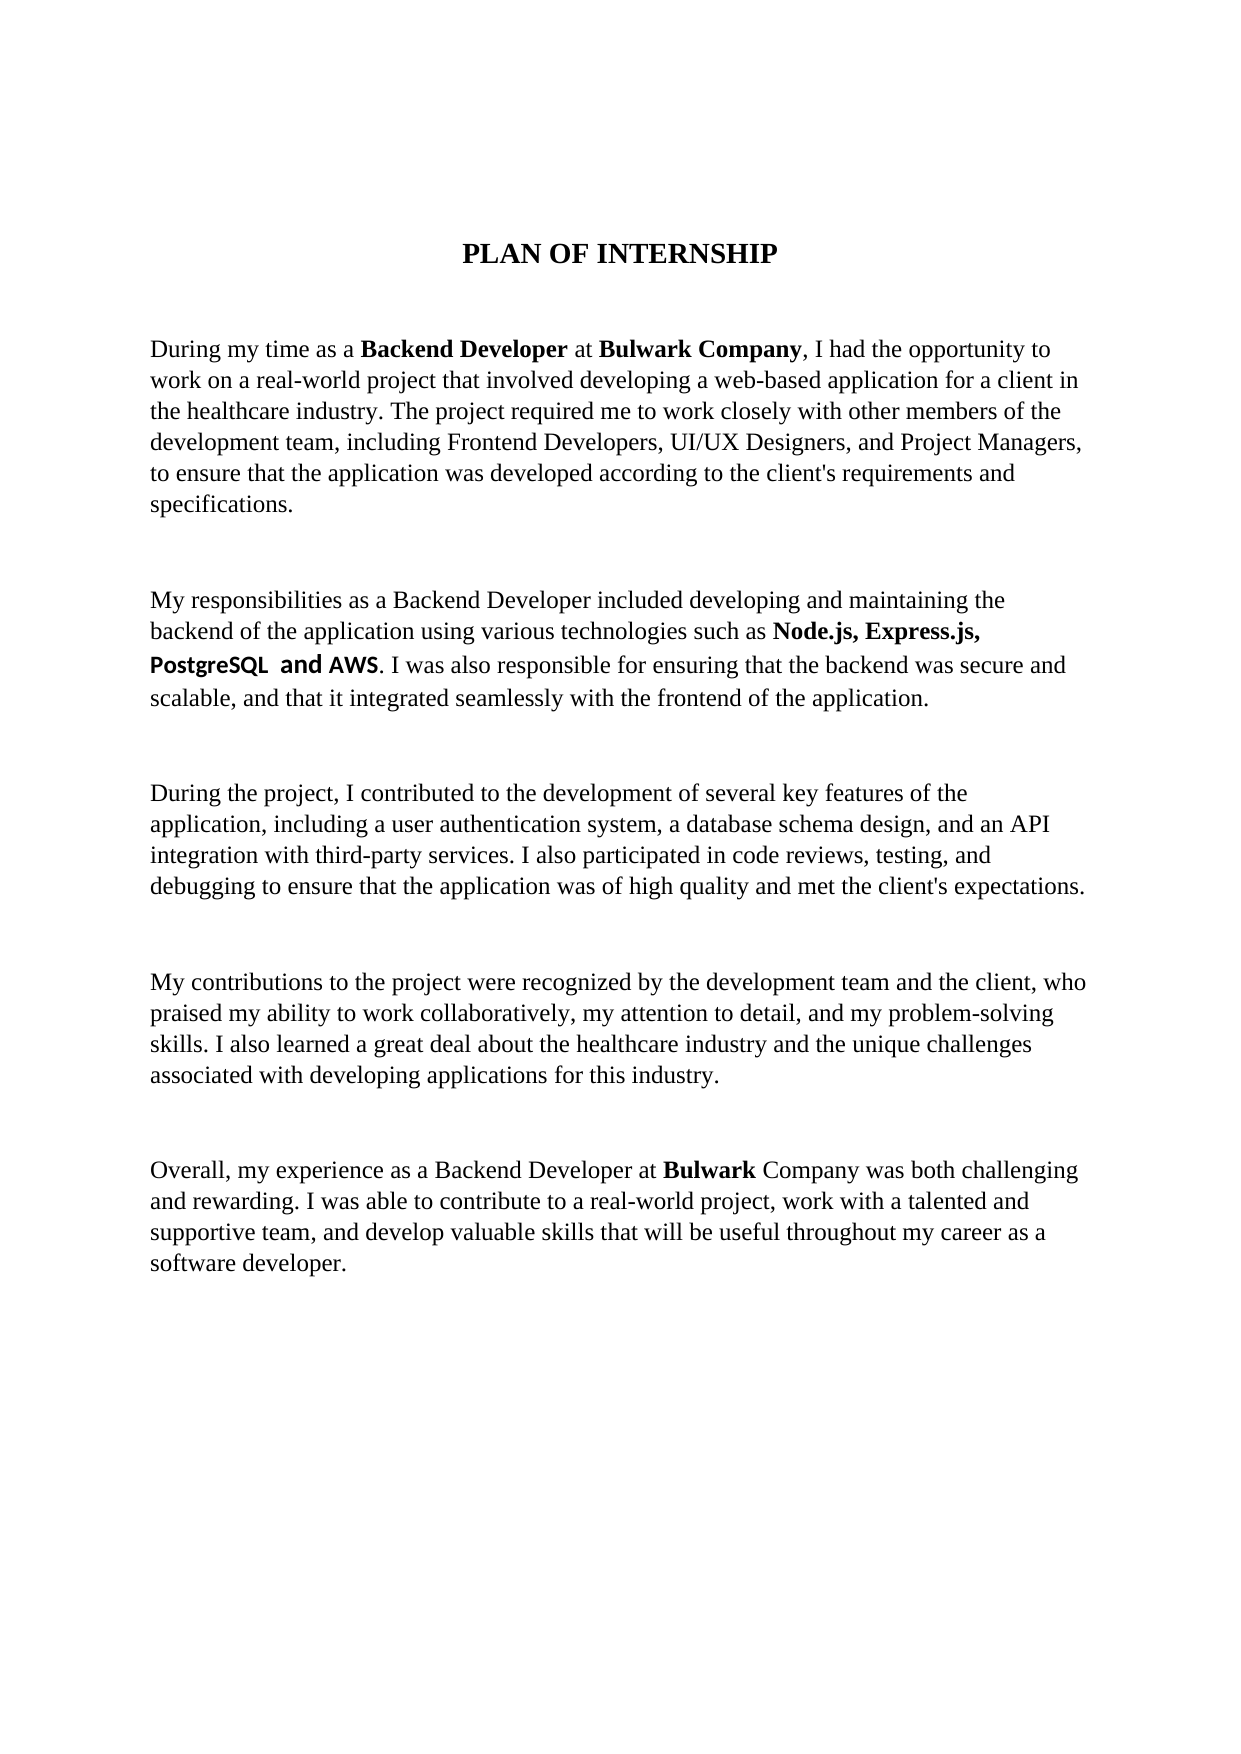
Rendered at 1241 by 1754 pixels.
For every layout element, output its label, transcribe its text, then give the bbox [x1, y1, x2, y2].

text During the project, I contributed to the development of several key features of the application, including a user authentication system, a database schema design, and an API integration with third-party services. I also participated in code reviews, testing, and debugging to ensure that the application was of high quality and met the client's expectations. [150, 778, 1090, 900]
text PLAN OF INTERNSHIP [150, 236, 1090, 270]
text My responsibilities as a Backend Developer included developing and maintaining the backend of the application using various technologies such as Node.js, Express.js, PostgreSQL and AWS. I was also responsible for ensuring that the backend was secure and scalable, and that it integrated seamlessly with the frontend of the application. [150, 585, 1090, 711]
text During my time as a Backend Developer at Bulwark Company, I had the opportunity to work on a real-world project that involved developing a web-based application for a client in the healthcare industry. The project required me to work closely with other members of the development team, including Frontend Developers, UI/UX Designers, and Project Managers, to ensure that the application was developed according to the client's requirements and specifications. [150, 334, 1090, 518]
text Overall, my experience as a Backend Developer at Bulwark Company was both challenging and rewarding. I was able to contribute to a real-world project, work with a talented and supportive team, and develop valuable skills that will be useful throughout my career as a software developer. [150, 1155, 1090, 1277]
text My contributions to the project were recognized by the development team and the client, who praised my ability to work collaboratively, my attention to detail, and my problem-solving skills. I also learned a great deal about the healthcare industry and the unique challenges associated with developing applications for this industry. [150, 967, 1090, 1088]
